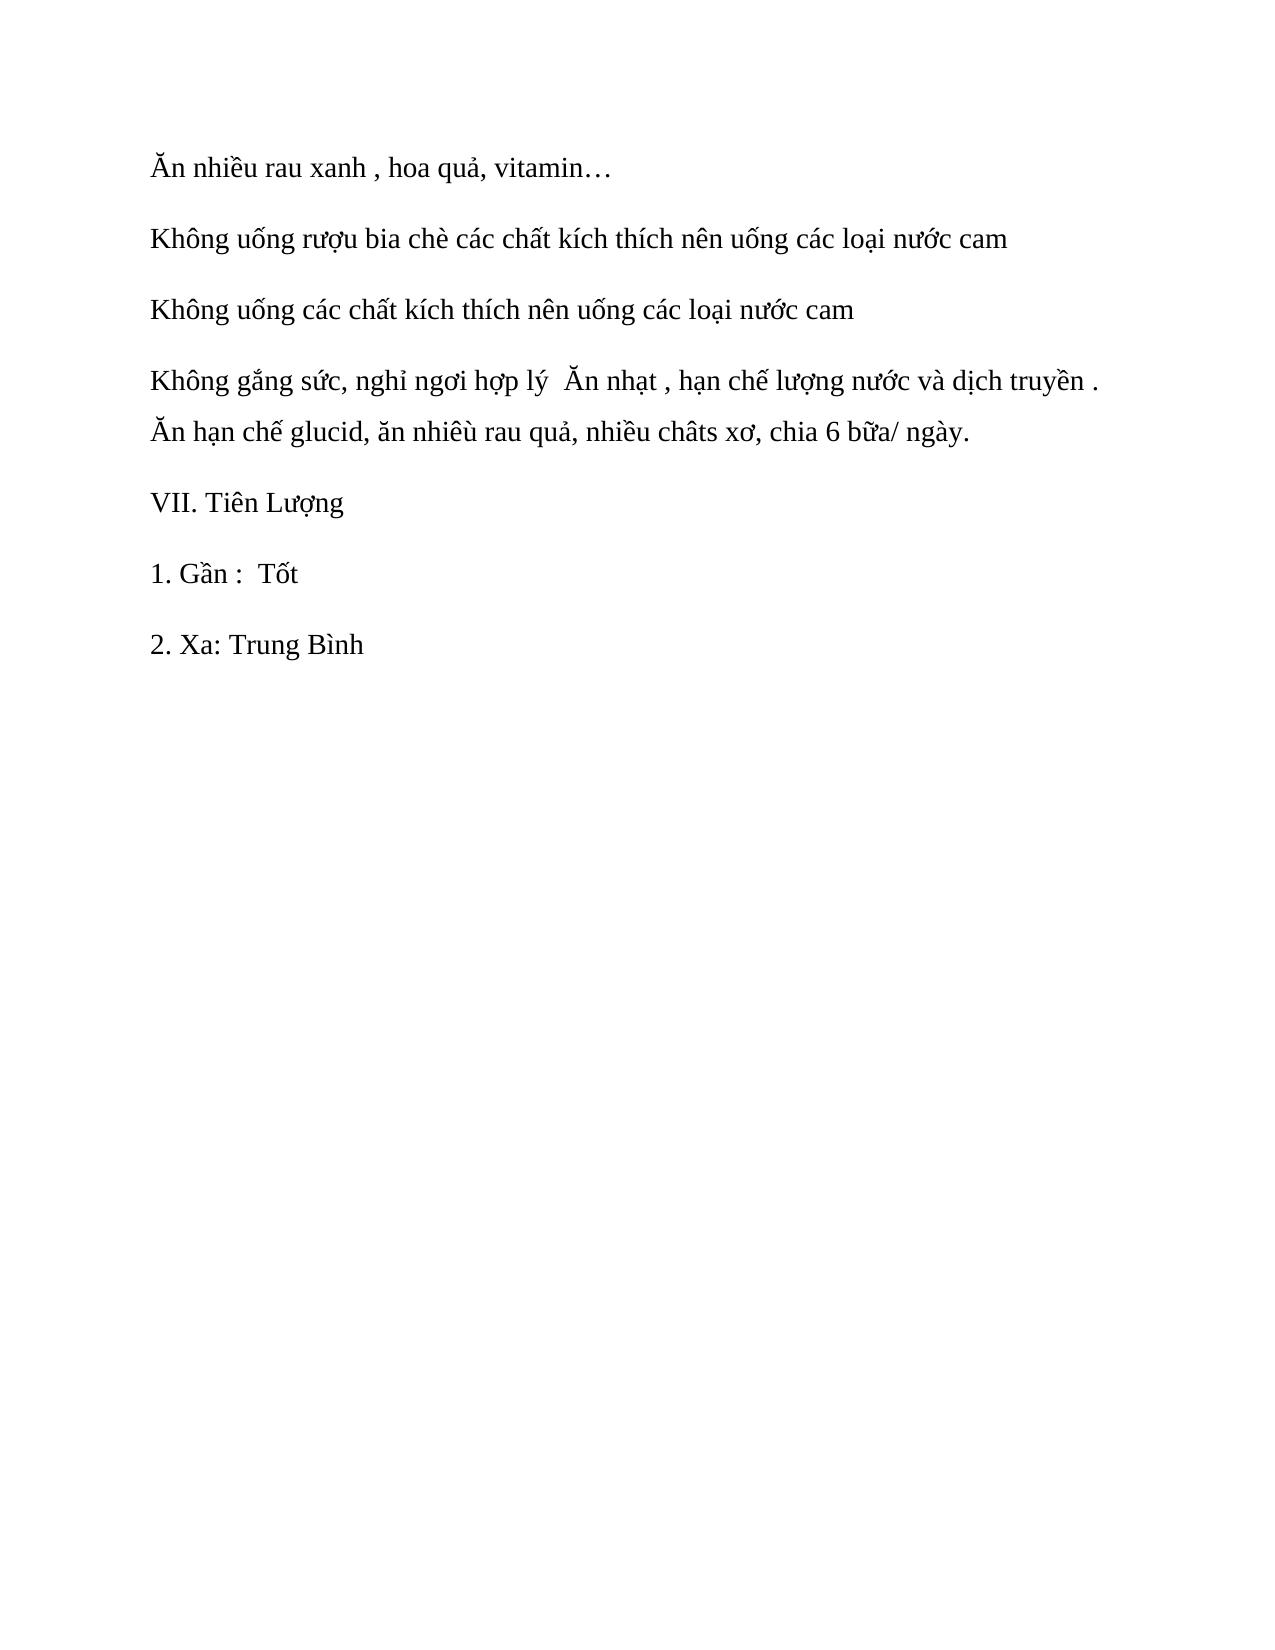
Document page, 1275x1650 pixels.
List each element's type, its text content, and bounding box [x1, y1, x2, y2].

text VII. Tiên Lượng [150, 485, 1125, 518]
text Không uống các chất kích thích nên uống các loại nước cam [150, 292, 1125, 326]
text Ăn nhiều rau xanh , hoa quả, vitamin… [150, 150, 1125, 183]
text 1. Gần : Tốt [150, 556, 1125, 589]
text 2. Xa: Trung Bình [150, 627, 1125, 661]
text Không gắng sức, nghỉ ngơi hợp lý Ăn nhạt , hạn chế lượng nước và dịch truyền . Ăn hạn chế glucid, ăn nhiêù rau quả, nhiều châts xơ, chia 6 bữa/ ngày. [150, 363, 1125, 447]
text Không uống rượu bia chè các chất kích thích nên uống các loại nước cam [150, 221, 1125, 255]
